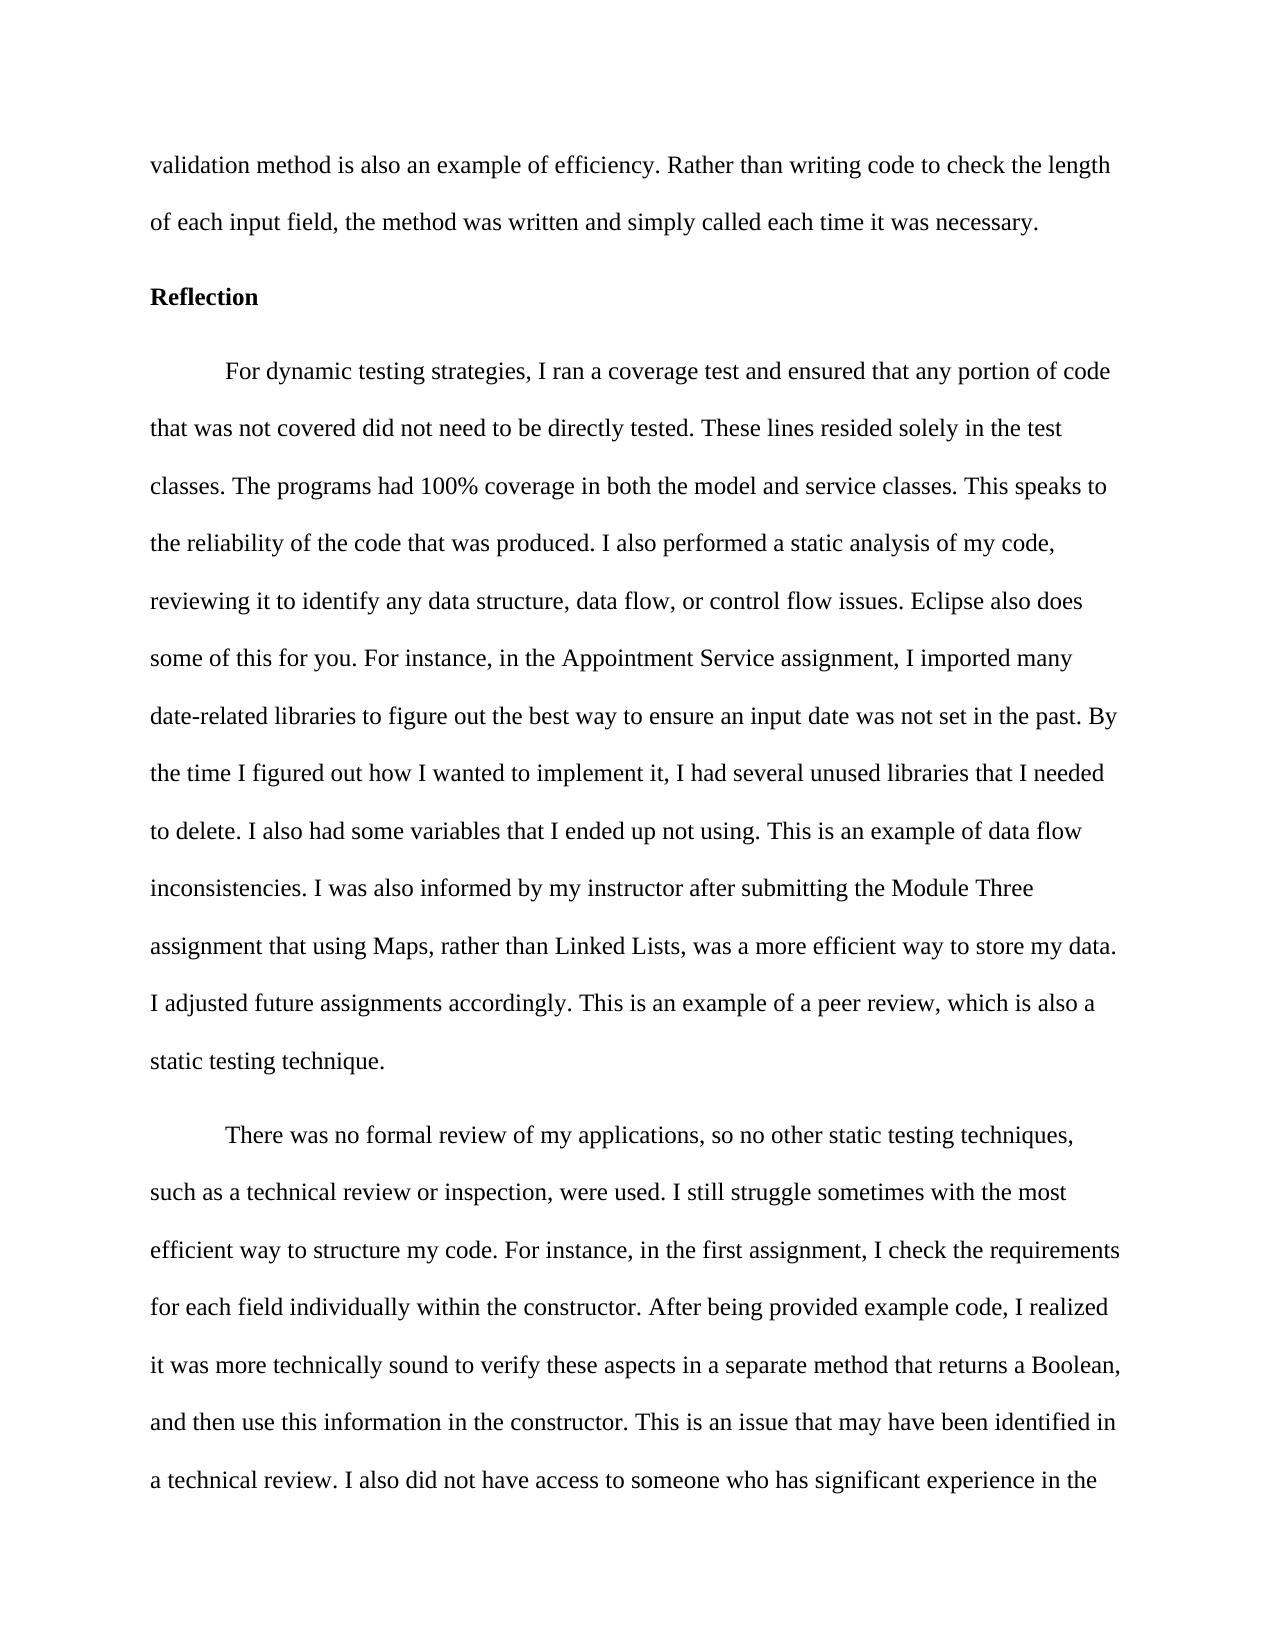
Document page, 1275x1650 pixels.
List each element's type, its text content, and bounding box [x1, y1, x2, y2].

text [150, 150, 1125, 236]
text Reflection [150, 282, 1125, 310]
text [150, 1120, 1125, 1494]
text For dynamic testing strategies, I ran a coverage test and ensured that any portion of code that was not covered did not need to be directly tested. These lines resided solely in the test classes. The programs had 100% coverage in both the model and service classes. This speaks to the reliability of the code that was produced. I also performed a static analysis of my code, reviewing it to identify any data structure, data flow, or control flow issues. Eclipse also does some of this for you. For instance, in the Appointment Service assignment, I imported many date-related libraries to figure out the best way to ensure an input date was not set in the past. By the time I figured out how I wanted to implement it, I had several unused libraries that I needed to delete. I also had some variables that I ended up not using. This is an example of data flow inconsistencies. I was also informed by my instructor after submitting the Module Three assignment that using Maps, rather than Linked Lists, was a more efficient way to store my data. I adjusted future assignments accordingly. This is an example of a peer review, which is also a static testing technique. [150, 356, 1125, 1074]
